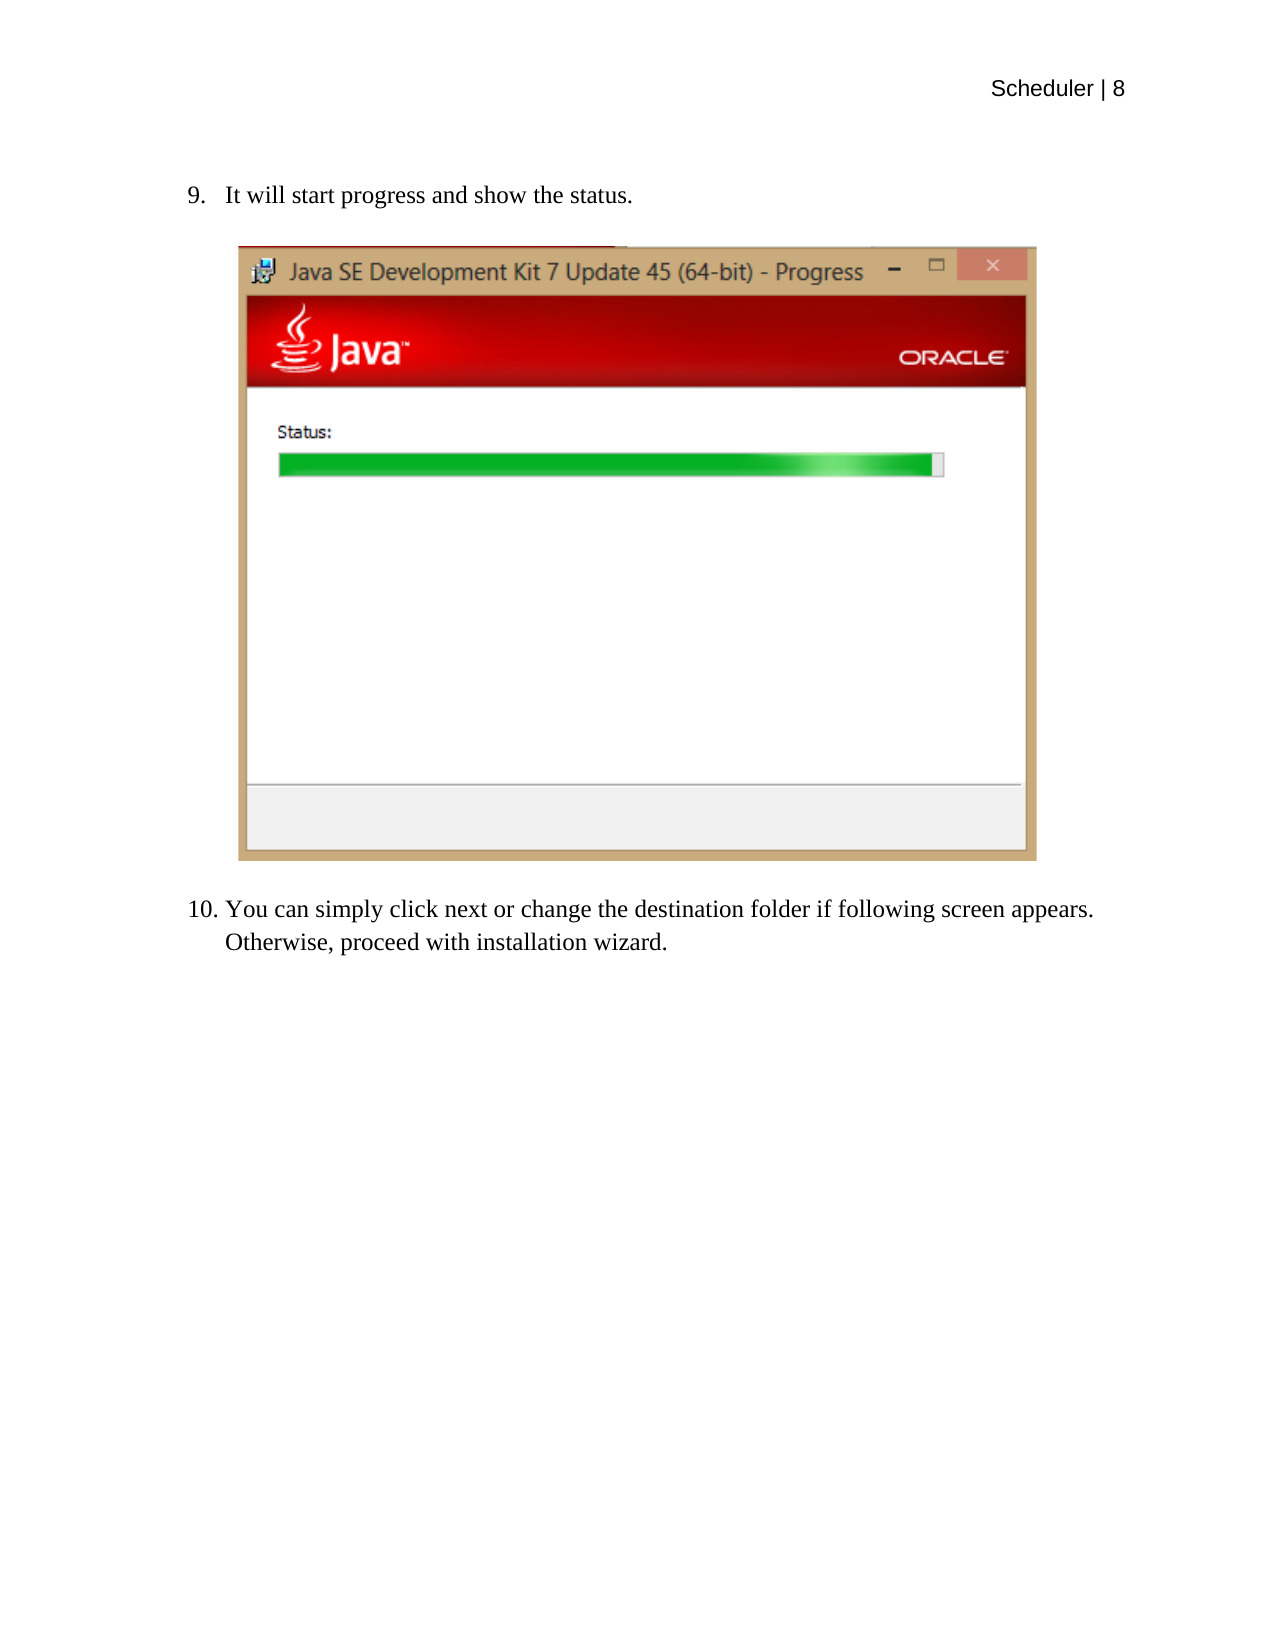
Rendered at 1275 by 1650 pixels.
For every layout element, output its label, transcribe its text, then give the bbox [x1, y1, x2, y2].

list It will start progress and show the status. [187, 180, 1125, 209]
picture [238, 246, 1037, 861]
list You can simply click next or change the destination folder if following screen appears. Otherwise, proceed with installation wizard. [187, 894, 1125, 956]
